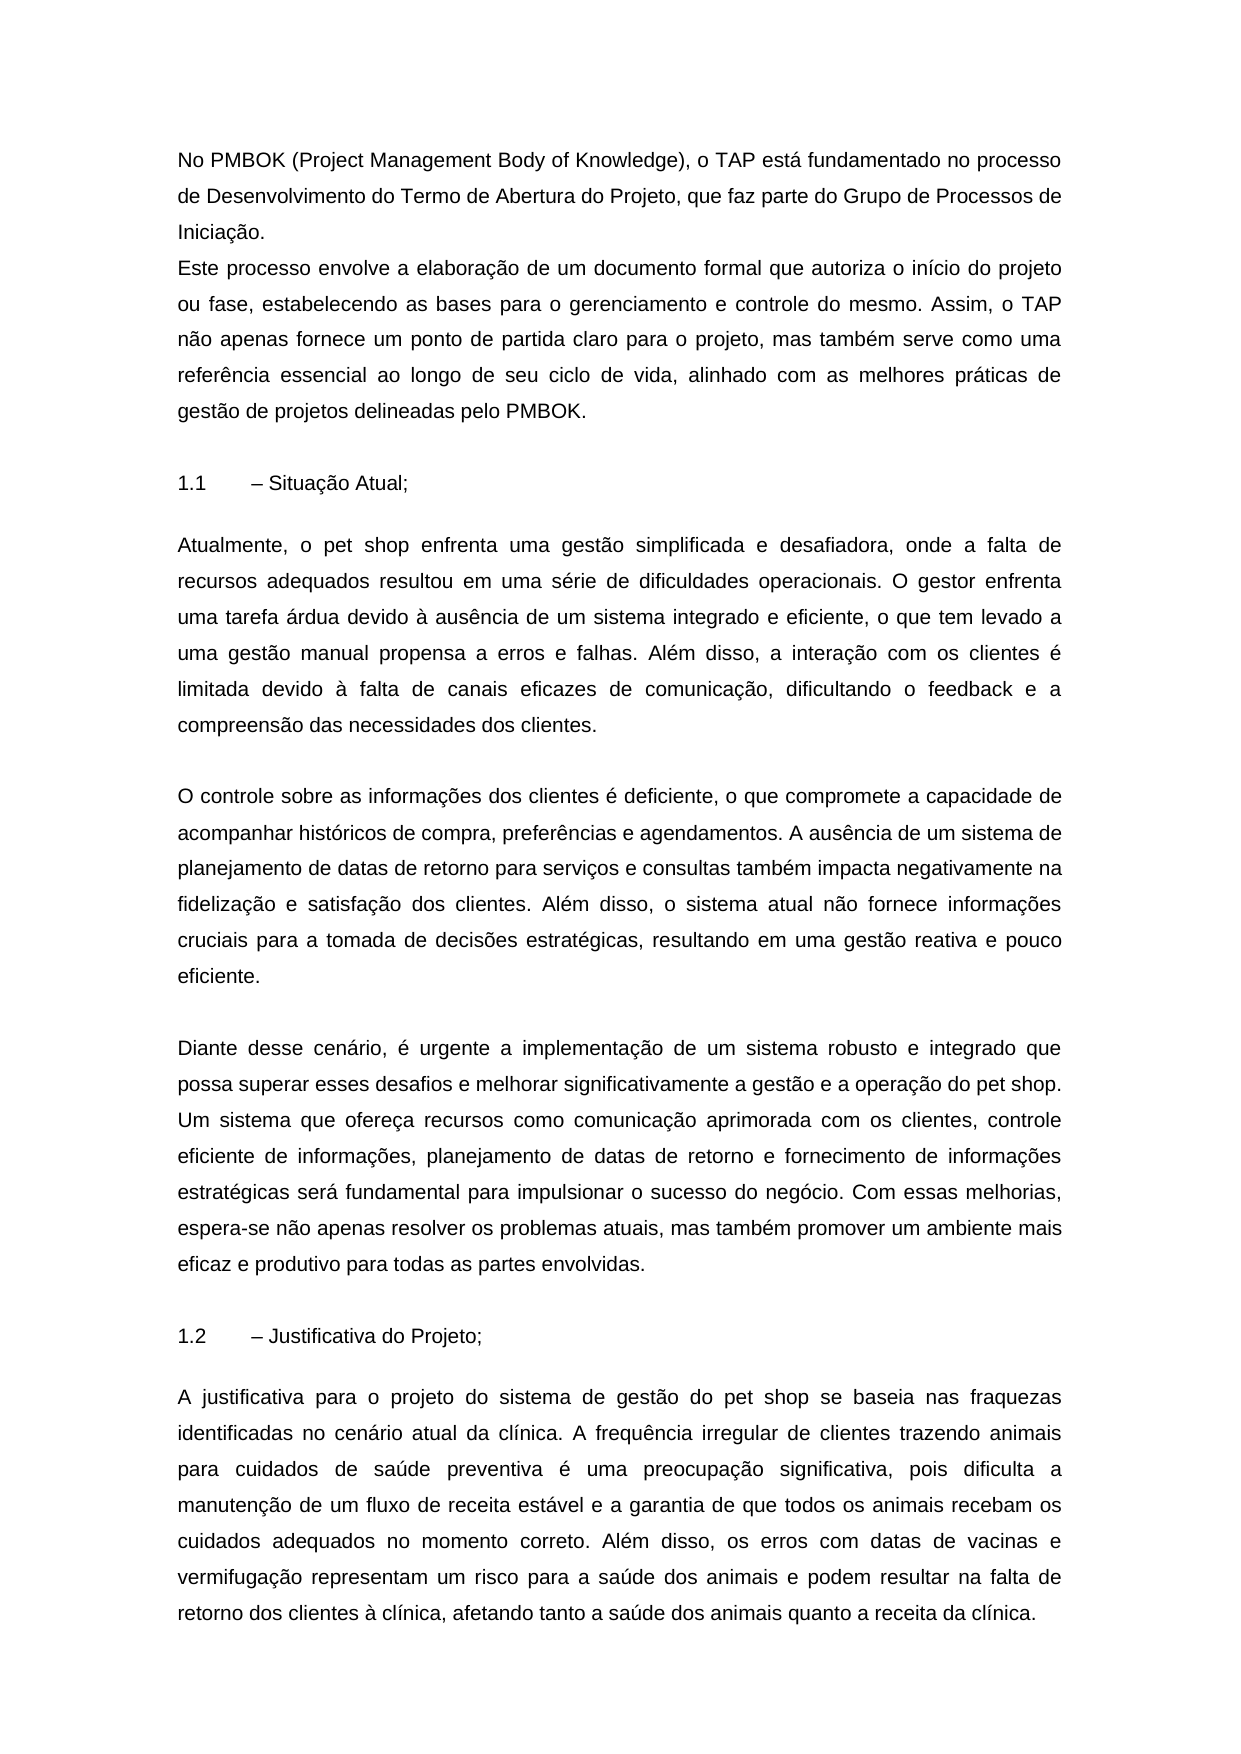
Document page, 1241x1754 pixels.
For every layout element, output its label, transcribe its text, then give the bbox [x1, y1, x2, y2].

list A justificativa para o projeto do sistema de gestão do pet shop se baseia nas fraquezas identificadas no cenário atual da clínica. A frequência irregular de clientes trazendo animais para cuidados de saúde preventiva é uma preocupação significativa, pois dificulta a manutenção de um fluxo de receita estável e a garantia de que todos os animais recebam os cuidados adequados no momento correto. Além disso, os erros com datas de vacinas e vermifugação representam um risco para a saúde dos animais e podem resultar na falta de retorno dos clientes à clínica, afetando tanto a saúde dos animais quanto a receita da clínica. [177, 1385, 1063, 1625]
list O controle sobre as informações dos clientes é deficiente, o que compromete a capacidade de acompanhar históricos de compra, preferências e agendamentos. A ausência de um sistema de planejamento de datas de retorno para serviços e consultas também impacta negativamente na fidelização e satisfação dos clientes. Além disso, o sistema atual não fornece informações cruciais para a tomada de decisões estratégicas, resultando em uma gestão reativa e pouco eficiente. [177, 784, 1063, 988]
list Atualmente, o pet shop enfrenta uma gestão simplificada e desafiadora, onde a falta de recursos adequados resultou em uma série de dificuldades operacionais. O gestor enfrenta uma tarefa árdua devido à ausência de um sistema integrado e eficiente, o que tem levado a uma gestão manual propensa a erros e falhas. Além disso, a interação com os clientes é limitada devido à falta de canais eficazes de comunicação, dificultando o feedback e a compreensão das necessidades dos clientes. [177, 533, 1063, 736]
list – Situação Atual; [177, 471, 1063, 495]
text Este processo envolve a elaboração de um documento formal que autoriza o início do projeto ou fase, estabelecendo as bases para o gerenciamento e controle do mesmo. Assim, o TAP não apenas fornece um ponto de partida claro para o projeto, mas também serve como uma referência essencial ao longo de seu ciclo de vida, alinhado com as melhores práticas de gestão de projetos delineadas pelo PMBOK. [177, 255, 1063, 423]
text No PMBOK (Project Management Body of Knowledge), o TAP está fundamentado no processo de Desenvolvimento do Termo de Abertura do Projeto, que faz parte do Grupo de Processos de Iniciação. [177, 148, 1063, 243]
list Diante desse cenário, é urgente a implementação de um sistema robusto e integrado que possa superar esses desafios e melhorar significativamente a gestão e a operação do pet shop. Um sistema que ofereça recursos como comunicação aprimorada com os clientes, controle eficiente de informações, planejamento de datas de retorno e fornecimento de informações estratégicas será fundamental para impulsionar o sucesso do negócio. Com essas melhorias, espera-se não apenas resolver os problemas atuais, mas também promover um ambiente mais eficaz e produtivo para todas as partes envolvidas. [177, 1036, 1063, 1276]
list – Justificativa do Projeto; [177, 1323, 1063, 1347]
